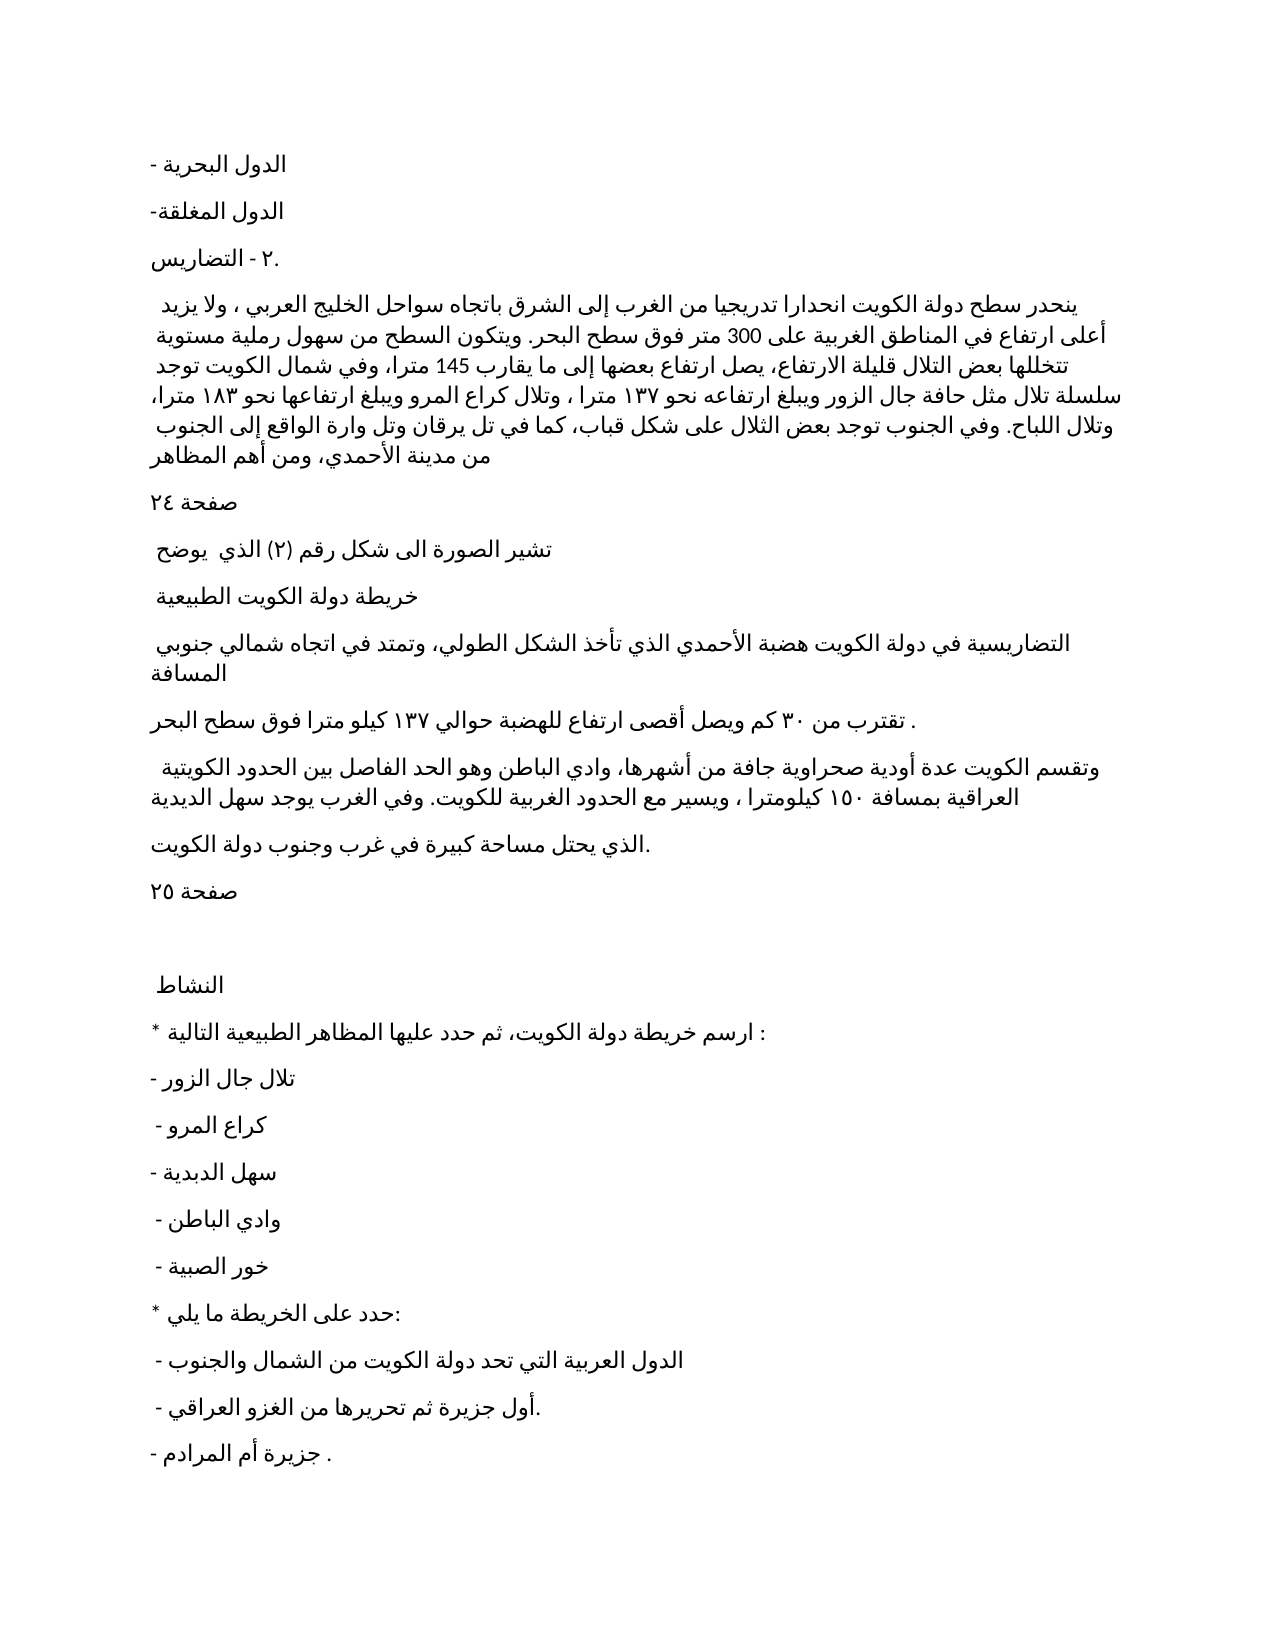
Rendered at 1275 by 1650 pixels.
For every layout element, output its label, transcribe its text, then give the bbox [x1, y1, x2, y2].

text خريطة دولة الكويت الطبيعية [150, 582, 1125, 610]
text الذي يحتل مساحة كبيرة في غرب وجنوب دولة الكويت. [150, 830, 1125, 858]
text النشاط [150, 971, 1125, 999]
text التضاريسية في دولة الكويت هضبة الأحمدي الذي تأخذ الشكل الطولي، وتمتد في اتجاه شمالي جنوبي المسافة [150, 629, 1125, 687]
text ينحدر سطح دولة الكويت انحدارا تدريجيا من الغرب إلى الشرق باتجاه سواحل الخليج العربي ، ولا يزيد أعلى ارتفاع في المناطق الغربية على 300 متر فوق سطح البحر. ويتكون السطح من سهول رملية مستوية تتخللها بعض التلال قليلة الارتفاع، يصل ارتفاع بعضها إلى ما يقارب 145 مترا، وفي شمال الكويت توجد سلسلة تلال مثل حافة جال الزور ويبلغ ارتفاعه نحو ۱۳۷ مترا ، وتلال كراع المرو ويبلغ ارتفاعها نحو ١٨٣ مترا، وتلال اللباح. وفي الجنوب توجد بعض الثلال على شكل قباب، كما في تل يرقان وتل وارة الواقع إلى الجنوب من مدينة الأحمدي، ومن أهم المظاهر [150, 291, 1125, 470]
text صفحة ٢٥ [150, 877, 1125, 905]
text ٢ - التضاريس. [150, 244, 1125, 272]
text - وادي الباطن [150, 1205, 1125, 1233]
text - كراع المرو [150, 1111, 1125, 1139]
text - جزيرة أم المرادم . [150, 1439, 1125, 1468]
text تشير الصورة الى شکل رقم (۲) الذي يوضح [150, 535, 1125, 563]
text صفحة ٢٤ [150, 488, 1125, 517]
text وتقسم الكويت عدة أودية صحراوية جافة من أشهرها، وادي الباطن وهو الحد الفاصل بين الحدود الكويتية العراقية بمسافة ١٥٠ كيلومترا ، ويسير مع الحدود الغربية للكويت. وفي الغرب يوجد سهل الديدية [150, 753, 1125, 811]
text - تلال جال الزور [150, 1064, 1125, 1093]
text * ارسم خريطة دولة الكويت، ثم حدد عليها المظاهر الطبيعية التالية : [150, 1018, 1125, 1046]
text تقترب من ٣٠ كم ويصل أقصى ارتفاع للهضبة حوالي ١٣٧ كيلو مترا فوق سطح البحر . [150, 706, 1125, 734]
text - الدول البحرية [150, 150, 1125, 178]
text -الدول المغلقة [150, 197, 1125, 225]
text - أول جزيرة ثم تحريرها من الغزو العراقي. [150, 1393, 1125, 1421]
text - خور الصبية [150, 1252, 1125, 1280]
text - سهل الدبدية [150, 1158, 1125, 1186]
text - الدول العربية التي تحد دولة الكويت من الشمال والجنوب [150, 1346, 1125, 1374]
text * حدد على الخريطة ما يلي: [150, 1299, 1125, 1327]
